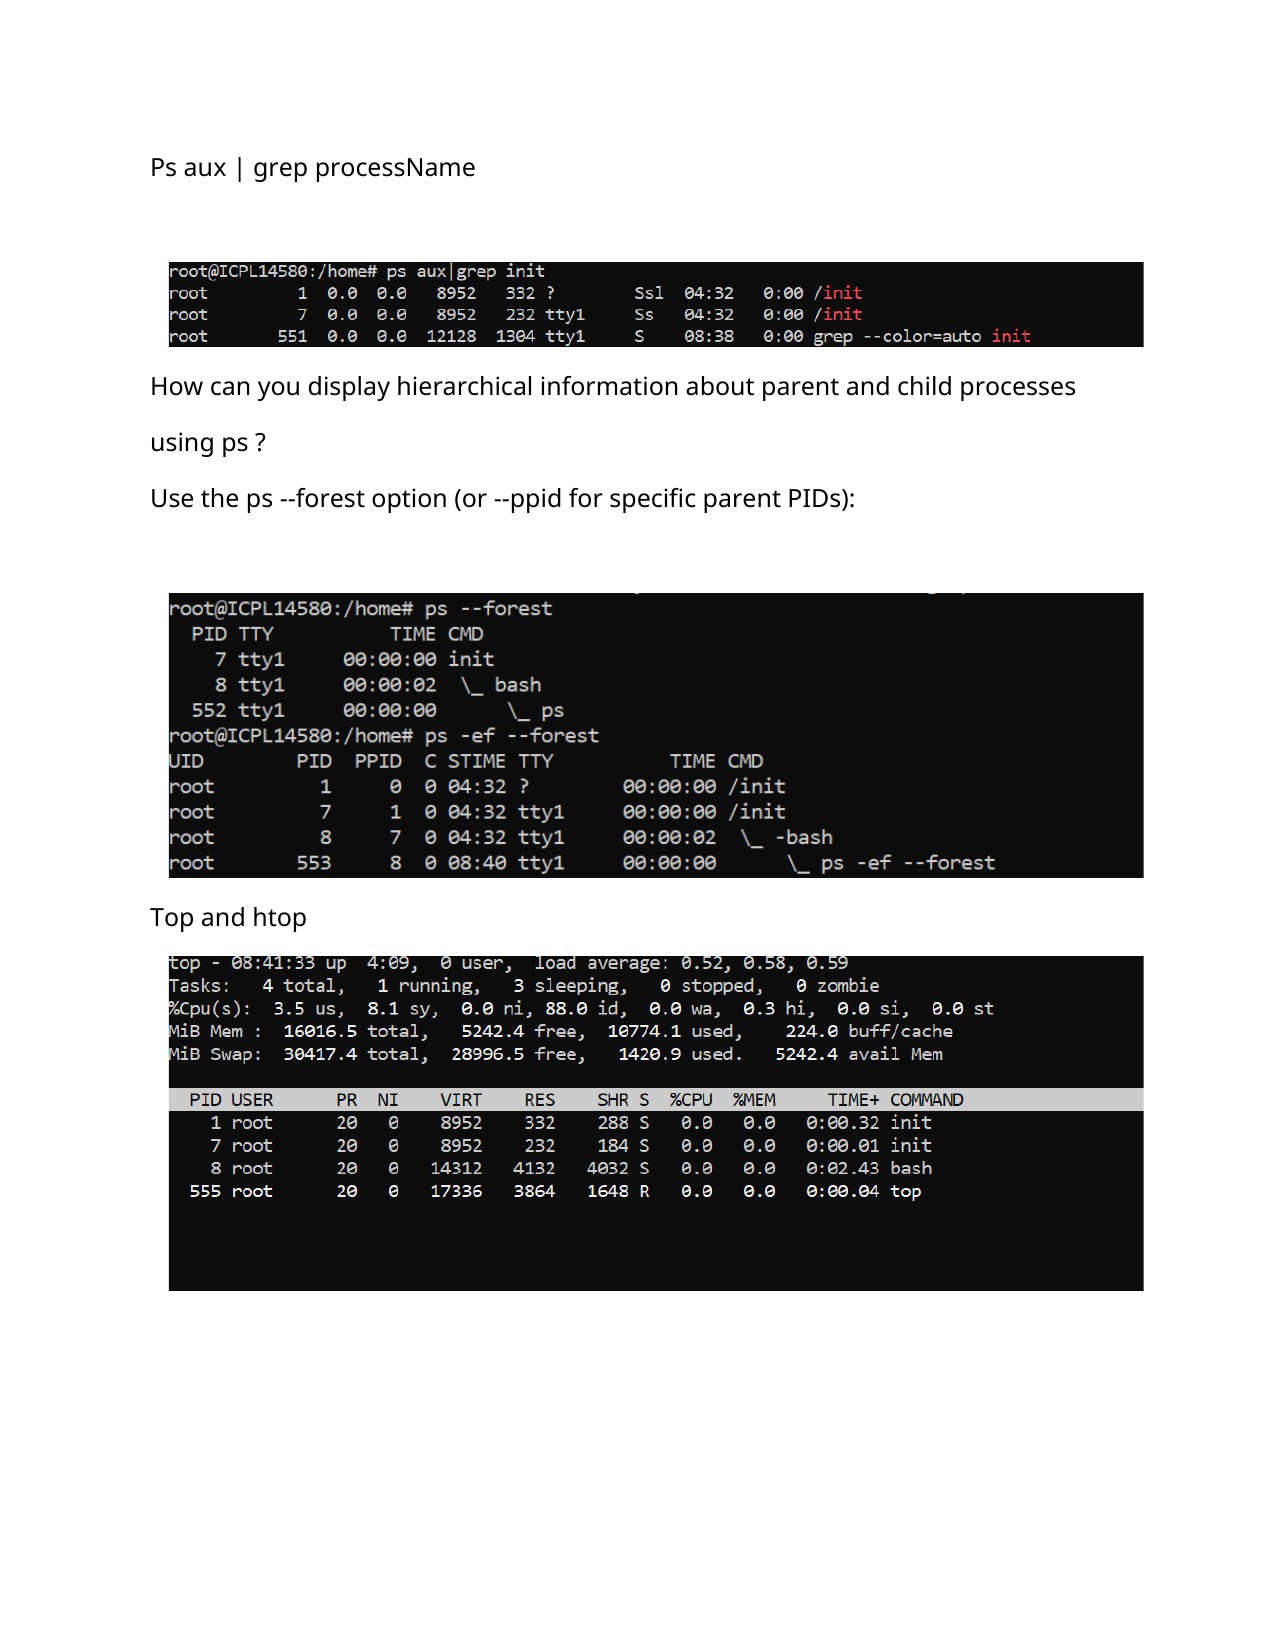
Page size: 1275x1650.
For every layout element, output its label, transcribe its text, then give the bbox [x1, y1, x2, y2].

text Use the ps --forest option (or --ppid for specific parent PIDs): [150, 481, 1125, 515]
text How can you display hierarchical information about parent and child processes [150, 369, 1125, 403]
text Ps aux | grep processName [150, 150, 1125, 184]
text using ps ? [150, 425, 1125, 459]
text Top and htop [150, 900, 1125, 934]
